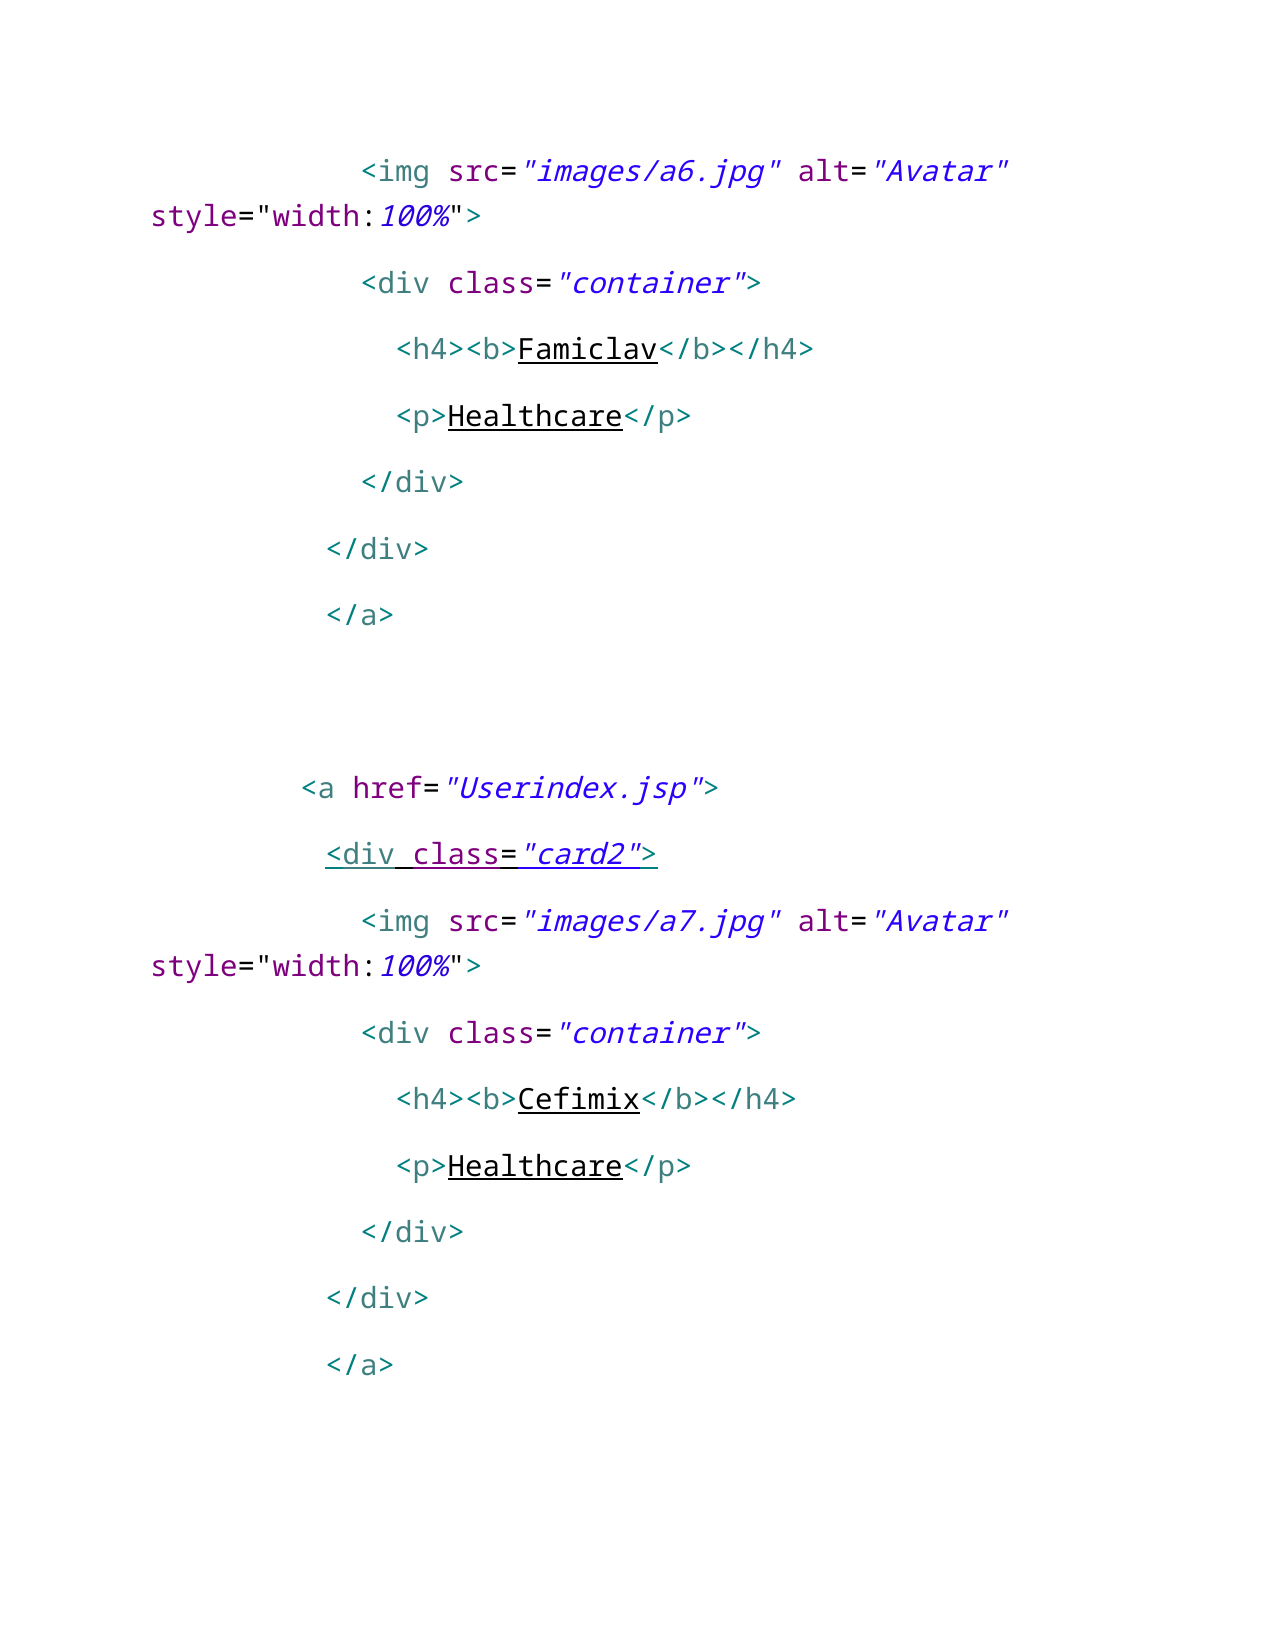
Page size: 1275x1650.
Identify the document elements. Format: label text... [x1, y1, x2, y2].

text </div> [150, 461, 1125, 501]
text </div> [150, 1278, 1125, 1317]
text <h4><b>Cefimix</b></h4> [150, 1078, 1125, 1118]
text <p>Healthcare</p> [150, 1145, 1125, 1184]
text </a> [150, 594, 1125, 634]
text <img src="images/a7.jpg" alt="Avatar" style="width:100%"> [150, 900, 1125, 985]
text <h4><b>Famiclav</b></h4> [150, 328, 1125, 368]
text <img src="images/a6.jpg" alt="Avatar" style="width:100%"> [150, 150, 1125, 235]
text </a> [150, 1344, 1125, 1384]
text <p>Healthcare</p> [150, 395, 1125, 435]
text <div class="container"> [150, 1012, 1125, 1052]
text <div class="card2"> [150, 833, 1125, 873]
text <div class="container"> [150, 262, 1125, 302]
text </div> [150, 1211, 1125, 1251]
text </div> [150, 528, 1125, 568]
text <a href="Userindex.jsp"> [150, 767, 1125, 807]
